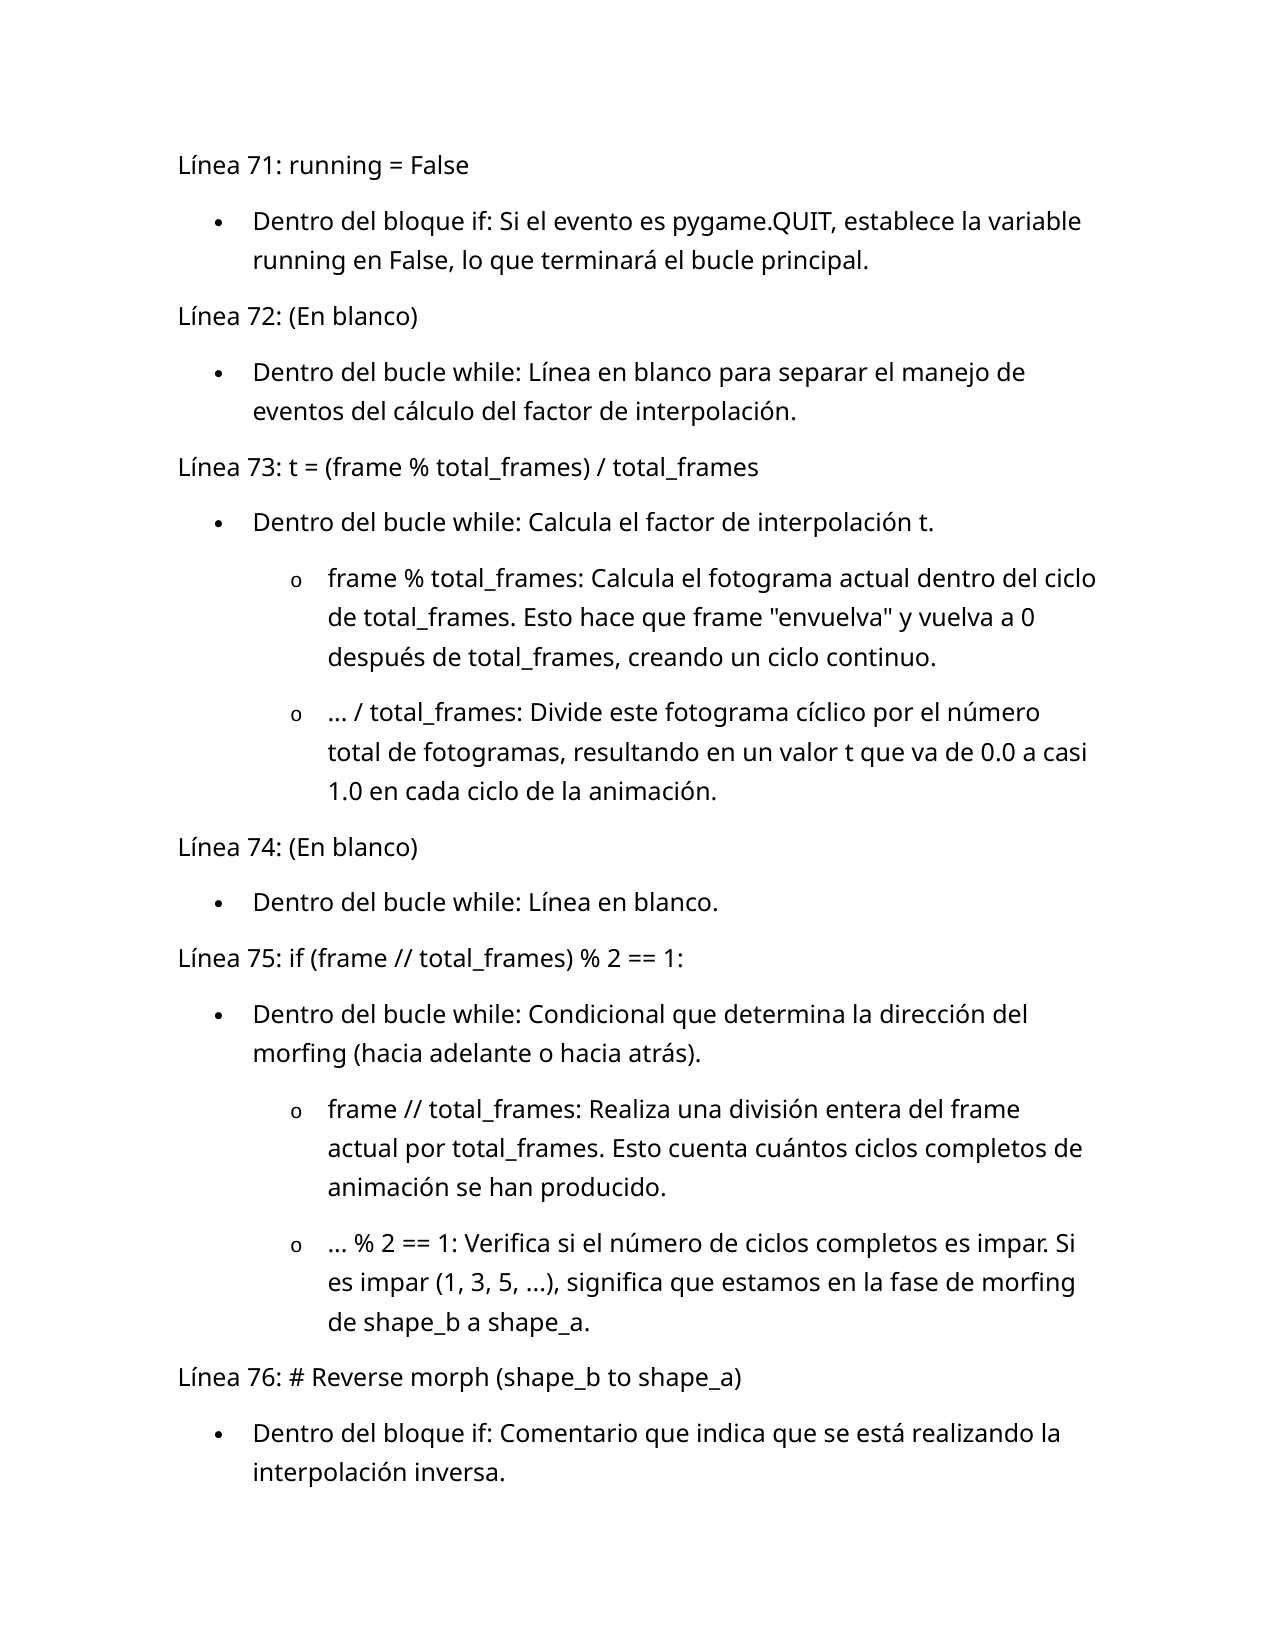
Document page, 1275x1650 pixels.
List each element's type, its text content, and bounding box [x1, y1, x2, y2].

list frame % total_frames: Calcula el fotograma actual dentro del ciclo de total_frames. Esto hace que frame "envuelva" y vuelva a 0 después de total_frames, creando un ciclo continuo. [290, 561, 1098, 673]
list ... % 2 == 1: Verifica si el número de ciclos completos es impar. Si es impar (1, 3, 5, ...), significa que estamos en la fase de morfing de shape_b a shape_a. [290, 1226, 1098, 1338]
text Línea 75: if (frame // total_frames) % 2 == 1: [177, 941, 1098, 975]
text Línea 76: # Reverse morph (shape_b to shape_a) [177, 1360, 1098, 1394]
list Dentro del bucle while: Condicional que determina la dirección del morfing (hacia adelante o hacia atrás). [215, 997, 1098, 1070]
list Dentro del bloque if: Comentario que indica que se está realizando la interpolación inversa. [215, 1416, 1098, 1489]
list Dentro del bucle while: Línea en blanco para separar el manejo de eventos del cálculo del factor de interpolación. [215, 354, 1098, 427]
list Dentro del bucle while: Línea en blanco. [215, 885, 1098, 919]
text Línea 72: (En blanco) [177, 298, 1098, 332]
text Línea 74: (En blanco) [177, 829, 1098, 863]
list Dentro del bucle while: Calcula el factor de interpolación t. [215, 505, 1098, 539]
list ... / total_frames: Divide este fotograma cíclico por el número total de fotogramas, resultando en un valor t que va de 0.0 a casi 1.0 en cada ciclo de la animación. [290, 695, 1098, 807]
list Dentro del bloque if: Si el evento es pygame.QUIT, establece la variable running en False, lo que terminará el bucle principal. [215, 203, 1098, 277]
text Línea 71: running = False [177, 148, 1098, 182]
text Línea 73: t = (frame % total_frames) / total_frames [177, 449, 1098, 483]
list frame // total_frames: Realiza una división entera del frame actual por total_frames. Esto cuenta cuántos ciclos completos de animación se han producido. [290, 1092, 1098, 1204]
